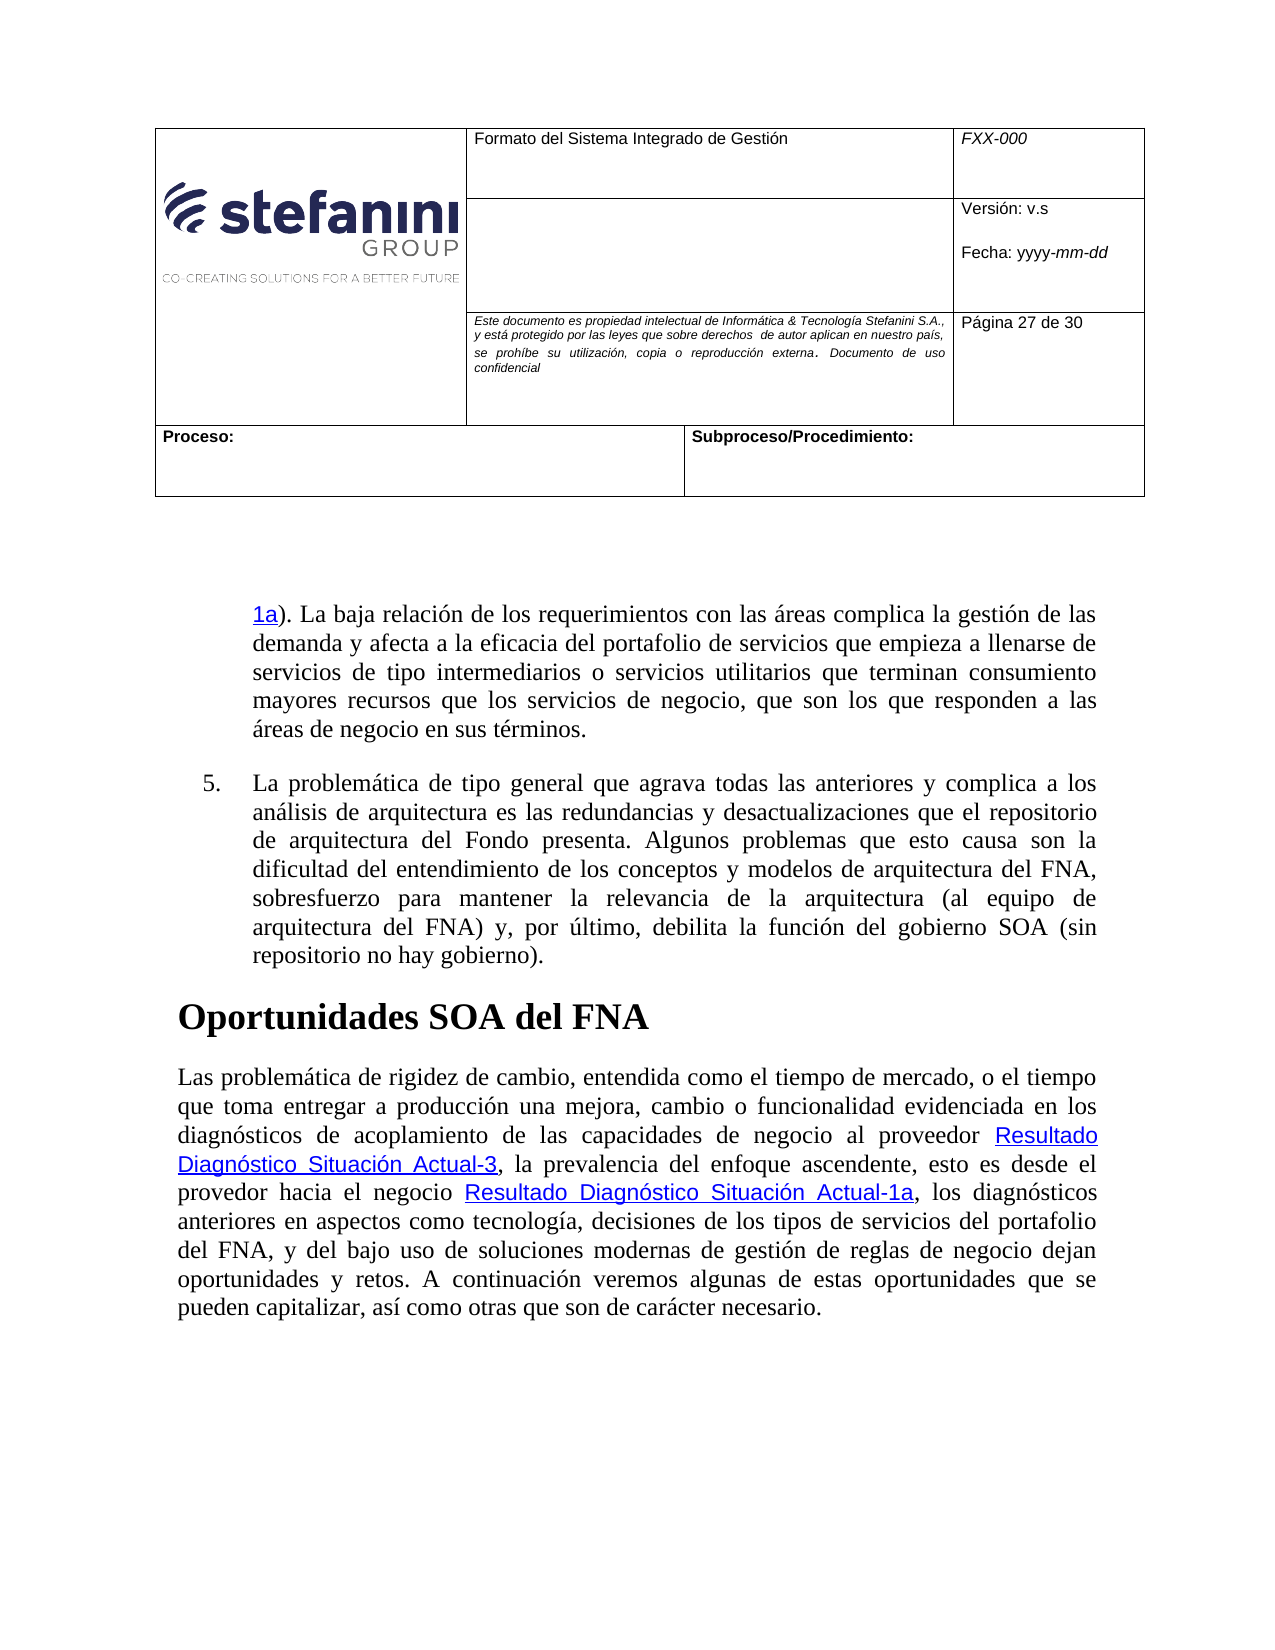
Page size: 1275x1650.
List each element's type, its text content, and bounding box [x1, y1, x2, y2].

list Al contrario de la cantidad creciente de relaciones de los servicios por administrar (más de 100 relaciones de aplicaciones a servicios), el nivel de relación de los servicios con los requerimientos de las vicepresidencias de Crédito y la vicepresidencia de Operaciones es baja (ver N003e. Catálogo de Servicios FNA-1a). La baja relación de los requerimientos con las áreas complica la gestión de las demanda y afecta a la eficacia del portafolio de servicios que empieza a llenarse de servicios de tipo intermediarios o servicios utilitarios que terminan consumiento mayores recursos que los servicios de negocio, que son los que responden a las áreas de negocio en sus términos. [202, 599, 1098, 743]
subtitle Oportunidades SOA del FNA [177, 994, 1098, 1037]
picture [162, 182, 460, 286]
text Las problemática de rigidez de cambio, entendida como el tiempo de mercado, o el tiempo que toma entregar a producción una mejora, cambio o funcionalidad evidenciada en los diagnósticos de acoplamiento de las capacidades de negocio al proveedor Resultado Diagnóstico Situación Actual-3, la prevalencia del enfoque ascendente, esto es desde el provedor hacia el negocio Resultado Diagnóstico Situación Actual-1a, los diagnósticos anteriores en aspectos como tecnología, decisiones de los tipos de servicios del portafolio del FNA, y del bajo uso de soluciones modernas de gestión de reglas de negocio dejan oportunidades y retos. A continuación veremos algunas de estas oportunidades que se pueden capitalizar, así como otras que son de carácter necesario. [177, 1062, 1098, 1321]
list La problemática de tipo general que agrava todas las anteriores y complica a los análisis de arquitectura es las redundancias y desactualizaciones que el repositorio de arquitectura del Fondo presenta. Algunos problemas que esto causa son la dificultad del entendimiento de los conceptos y modelos de arquitectura del FNA, sobresfuerzo para mantener la relevancia de la arquitectura (al equipo de arquitectura del FNA) y, por último, debilita la función del gobierno SOA (sin repositorio no hay gobierno). [202, 768, 1098, 969]
